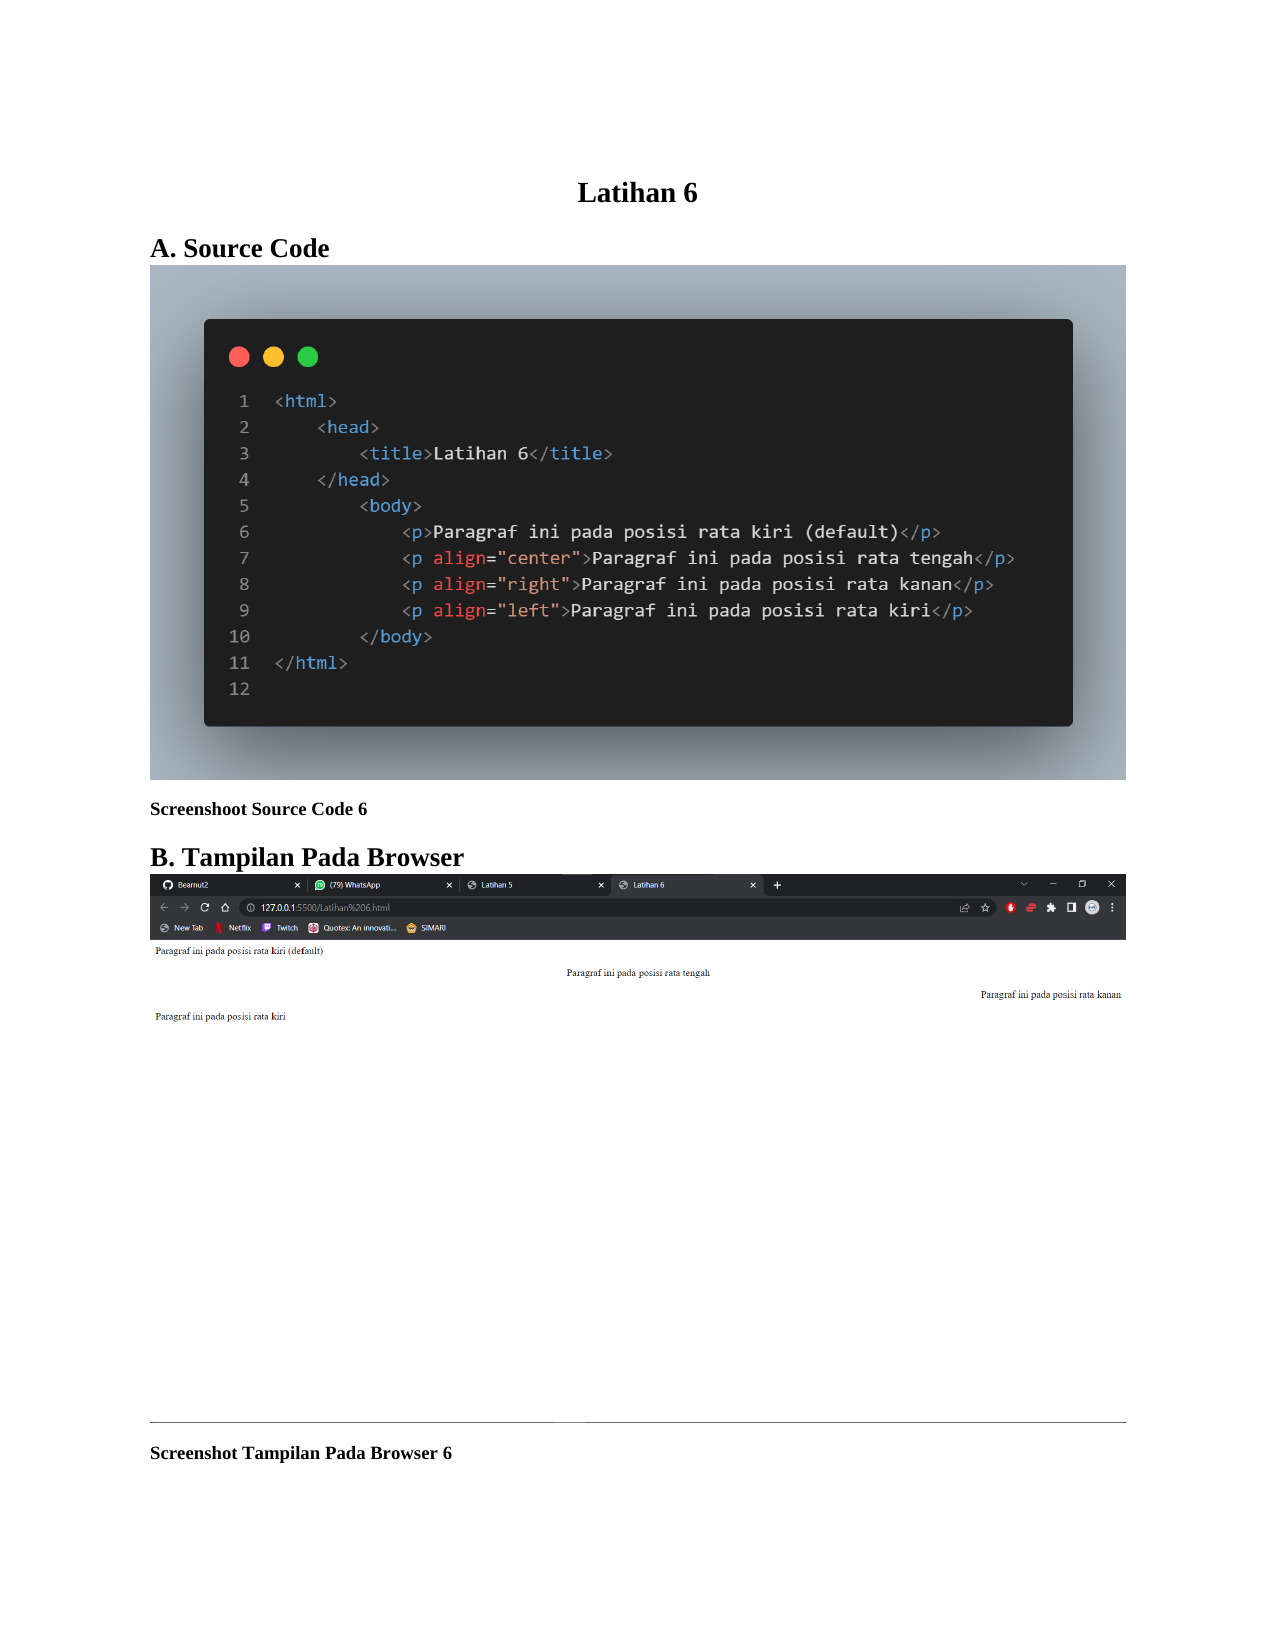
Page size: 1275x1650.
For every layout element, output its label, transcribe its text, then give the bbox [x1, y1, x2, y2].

picture [150, 265, 1126, 780]
text Screenshot Tampilan Pada Browser 6 [150, 1442, 1125, 1464]
picture [150, 874, 1126, 1423]
text Screenshoot Source Code 6 [150, 798, 1125, 820]
subtitle B. Tampilan Pada Browser [150, 841, 1125, 872]
subtitle A. Source Code [150, 232, 1125, 263]
subtitle Latihan 6 [150, 175, 1125, 208]
